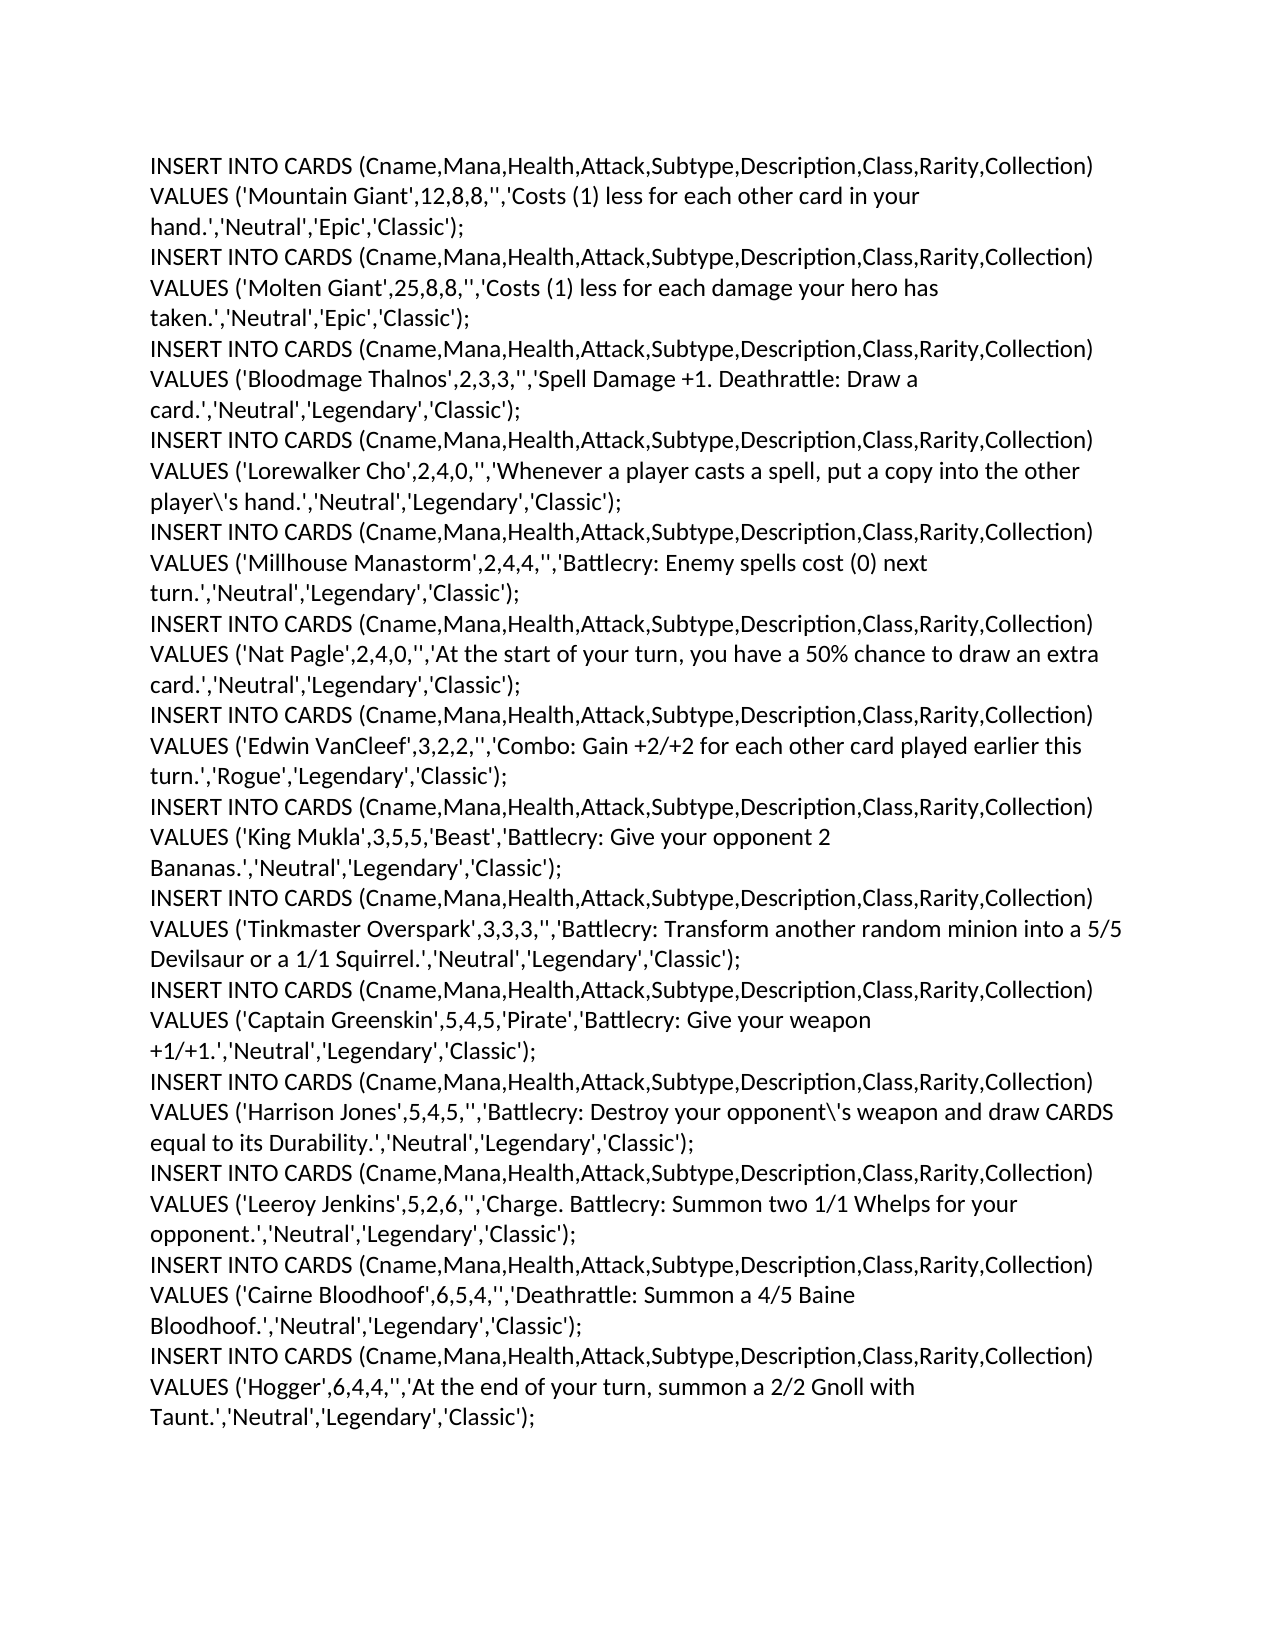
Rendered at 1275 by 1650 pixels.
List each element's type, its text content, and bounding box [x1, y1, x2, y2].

text INSERT INTO CARDS (Cname,Mana,Health,Attack,Subtype,Description,Class,Rarity,Collection) VALUES ('Nat Pagle',2,4,0,'','At the start of your turn, you have a 50% chance to draw an extra card.','Neutral','Legendary','Classic'); [150, 608, 1125, 699]
text INSERT INTO CARDS (Cname,Mana,Health,Attack,Subtype,Description,Class,Rarity,Collection) VALUES ('Edwin VanCleef',3,2,2,'','Combo: Gain +2/+2 for each other card played earlier this turn.','Rogue','Legendary','Classic'); [150, 699, 1125, 791]
text INSERT INTO CARDS (Cname,Mana,Health,Attack,Subtype,Description,Class,Rarity,Collection) VALUES ('Tinkmaster Overspark',3,3,3,'','Battlecry: Transform another random minion into a 5/5 Devilsaur or a 1/1 Squirrel.','Neutral','Legendary','Classic'); [150, 882, 1125, 974]
text INSERT INTO CARDS (Cname,Mana,Health,Attack,Subtype,Description,Class,Rarity,Collection) VALUES ('King Mukla',3,5,5,'Beast','Battlecry: Give your opponent 2 Bananas.','Neutral','Legendary','Classic'); [150, 791, 1125, 882]
text INSERT INTO CARDS (Cname,Mana,Health,Attack,Subtype,Description,Class,Rarity,Collection) VALUES ('Mountain Giant',12,8,8,'','Costs (1) less for each other card in your hand.','Neutral','Epic','Classic'); [150, 150, 1125, 242]
text INSERT INTO CARDS (Cname,Mana,Health,Attack,Subtype,Description,Class,Rarity,Collection) VALUES ('Molten Giant',25,8,8,'','Costs (1) less for each damage your hero has taken.','Neutral','Epic','Classic'); [150, 242, 1125, 333]
text INSERT INTO CARDS (Cname,Mana,Health,Attack,Subtype,Description,Class,Rarity,Collection) VALUES ('Captain Greenskin',5,4,5,'Pirate','Battlecry: Give your weapon +1/+1.','Neutral','Legendary','Classic'); [150, 974, 1125, 1066]
text INSERT INTO CARDS (Cname,Mana,Health,Attack,Subtype,Description,Class,Rarity,Collection) VALUES ('Cairne Bloodhoof',6,5,4,'','Deathrattle: Summon a 4/5 Baine Bloodhoof.','Neutral','Legendary','Classic'); [150, 1249, 1125, 1340]
text INSERT INTO CARDS (Cname,Mana,Health,Attack,Subtype,Description,Class,Rarity,Collection) VALUES ('Harrison Jones',5,4,5,'','Battlecry: Destroy your opponent\'s weapon and draw CARDS equal to its Durability.','Neutral','Legendary','Classic'); [150, 1066, 1125, 1157]
text INSERT INTO CARDS (Cname,Mana,Health,Attack,Subtype,Description,Class,Rarity,Collection) VALUES ('Leeroy Jenkins',5,2,6,'','Charge. Battlecry: Summon two 1/1 Whelps for your opponent.','Neutral','Legendary','Classic'); [150, 1157, 1125, 1249]
text INSERT INTO CARDS (Cname,Mana,Health,Attack,Subtype,Description,Class,Rarity,Collection) VALUES ('Lorewalker Cho',2,4,0,'','Whenever a player casts a spell, put a copy into the other player\'s hand.','Neutral','Legendary','Classic'); [150, 425, 1125, 516]
text INSERT INTO CARDS (Cname,Mana,Health,Attack,Subtype,Description,Class,Rarity,Collection) VALUES ('Bloodmage Thalnos',2,3,3,'','Spell Damage +1. Deathrattle: Draw a card.','Neutral','Legendary','Classic'); [150, 333, 1125, 425]
text INSERT INTO CARDS (Cname,Mana,Health,Attack,Subtype,Description,Class,Rarity,Collection) VALUES ('Millhouse Manastorm',2,4,4,'','Battlecry: Enemy spells cost (0) next turn.','Neutral','Legendary','Classic'); [150, 516, 1125, 608]
text INSERT INTO CARDS (Cname,Mana,Health,Attack,Subtype,Description,Class,Rarity,Collection) VALUES ('Hogger',6,4,4,'','At the end of your turn, summon a 2/2 Gnoll with Taunt.','Neutral','Legendary','Classic'); [150, 1340, 1125, 1432]
